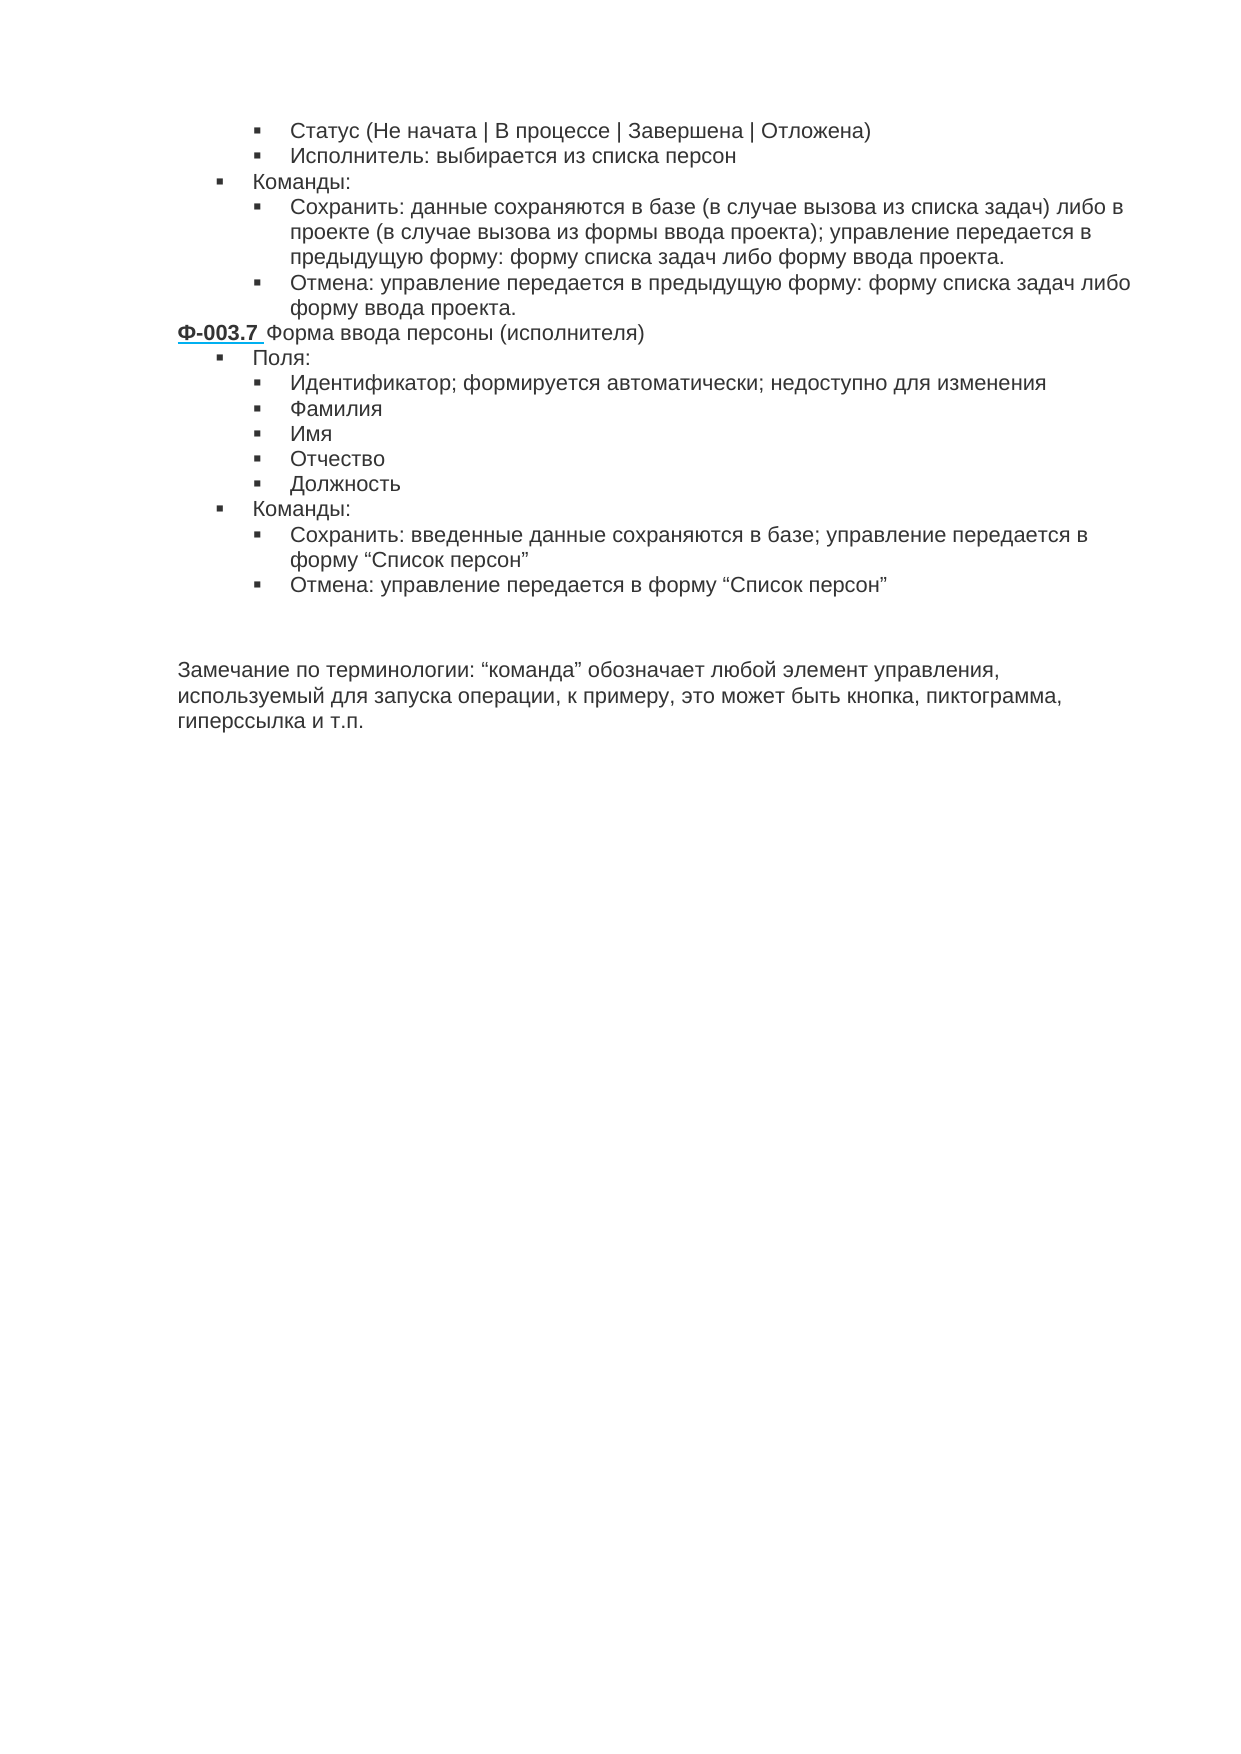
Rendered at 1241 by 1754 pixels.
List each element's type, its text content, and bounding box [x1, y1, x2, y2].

list Сохранить: введенные данные сохраняются в базе; управление передается в форму “Список персон” [252, 521, 1152, 572]
list Отмена: управление передается в предыдущую форму: форму списка задач либо форму ввода проекта. [252, 269, 1152, 320]
list Отмена: управление передается в форму “Список персон” [252, 572, 1152, 597]
list Фамилия [252, 395, 1152, 421]
list Имя [252, 421, 1152, 446]
list Статус (Не начата | В процессе | Завершена | Отложена) [252, 118, 1152, 143]
list Должность [252, 471, 1152, 496]
list Отчество [252, 446, 1152, 471]
list Команды: [215, 168, 1152, 194]
list Исполнитель: выбирается из списка персон [252, 143, 1152, 168]
text Замечание по терминологии: “команда” обозначает любой элемент управления, используемый для запуска операции, к примеру, это может быть кнопка, пиктограмма, гиперссылка и т.п. [177, 657, 1152, 733]
list Команды: [215, 496, 1152, 521]
list Поля: [215, 345, 1152, 370]
list Сохранить: данные сохраняются в базе (в случае вызова из списка задач) либо в проекте (в случае вызова из формы ввода проекта); управление передается в предыдущую форму: форму списка задач либо форму ввода проекта. [252, 194, 1152, 269]
list Идентификатор; формируется автоматически; недоступно для изменения [252, 370, 1152, 395]
list Форма ввода персоны (исполнителя) [177, 320, 1152, 345]
